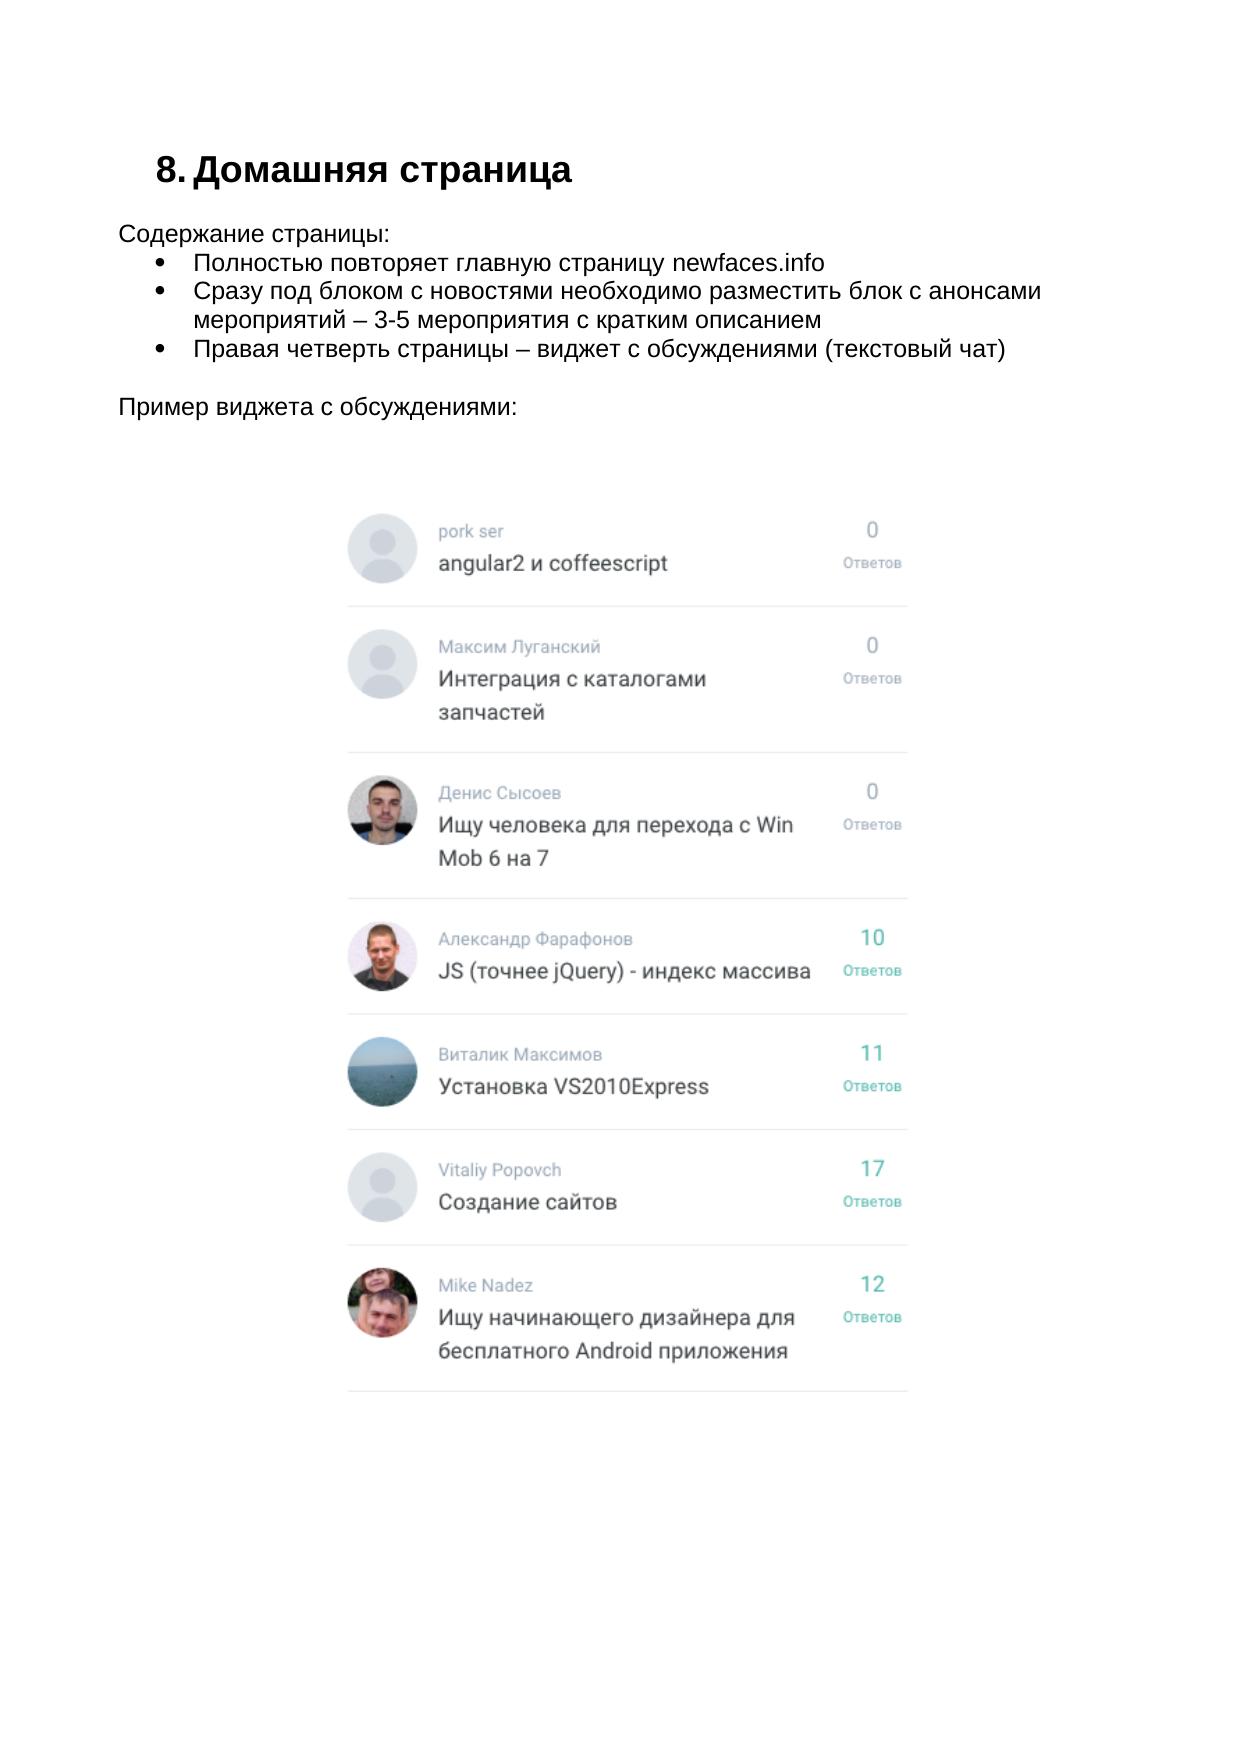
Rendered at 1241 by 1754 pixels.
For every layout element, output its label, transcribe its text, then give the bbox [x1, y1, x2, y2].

list Полностью повторяет главную страницу newfaces.info [156, 247, 1122, 276]
list Домашняя страница [156, 147, 1122, 190]
picture [334, 475, 941, 1392]
text Пример виджета с обсуждениями: [118, 392, 1122, 447]
list Сразу под блоком с новостями необходимо разместить блок с анонсами мероприятий – 3-5 мероприятия с кратким описанием [156, 276, 1122, 334]
list Правая четверть страницы – виджет с обсуждениями (текстовый чат) [156, 334, 1122, 363]
text Содержание страницы: [118, 219, 1122, 247]
